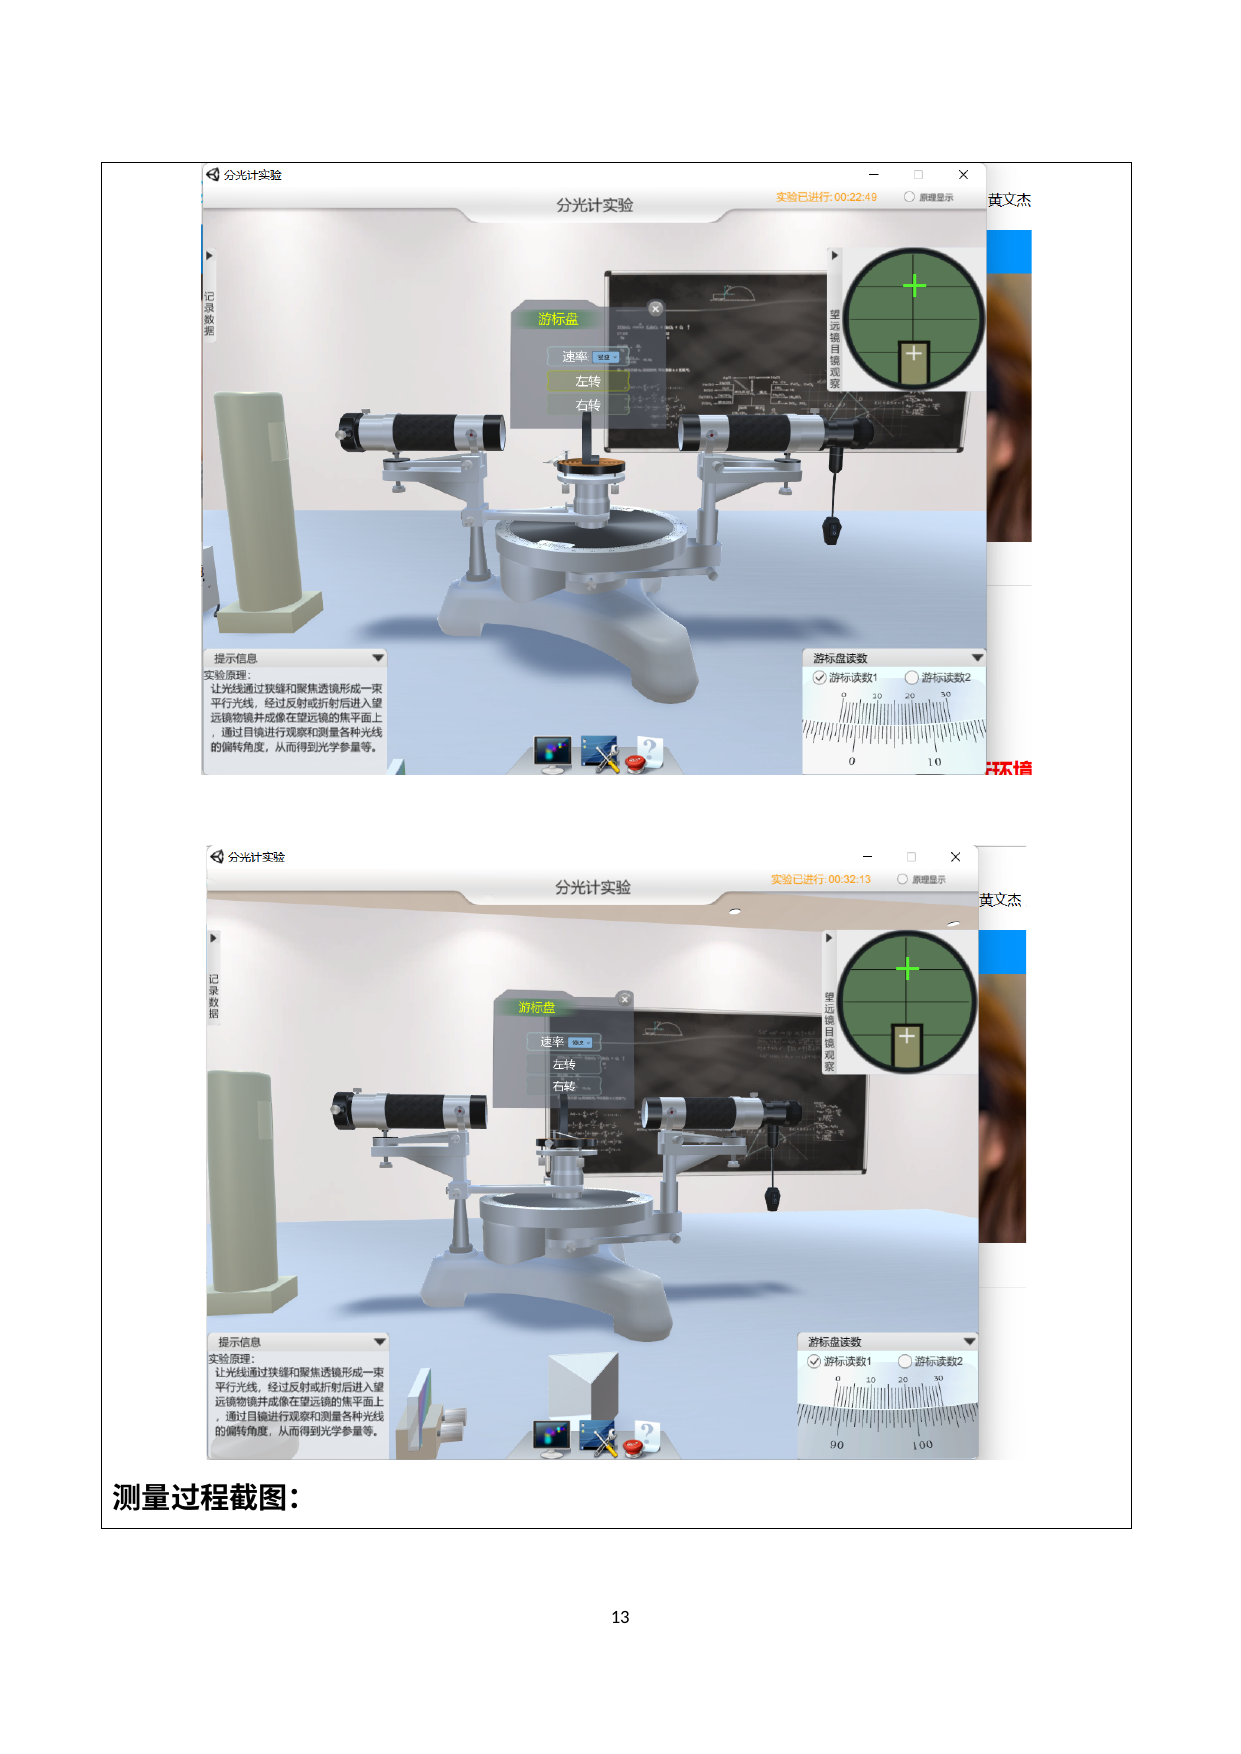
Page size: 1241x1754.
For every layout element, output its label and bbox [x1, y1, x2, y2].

picture [201, 163, 1032, 775]
picture [206, 845, 1027, 1460]
table_header [102, 163, 1131, 1528]
